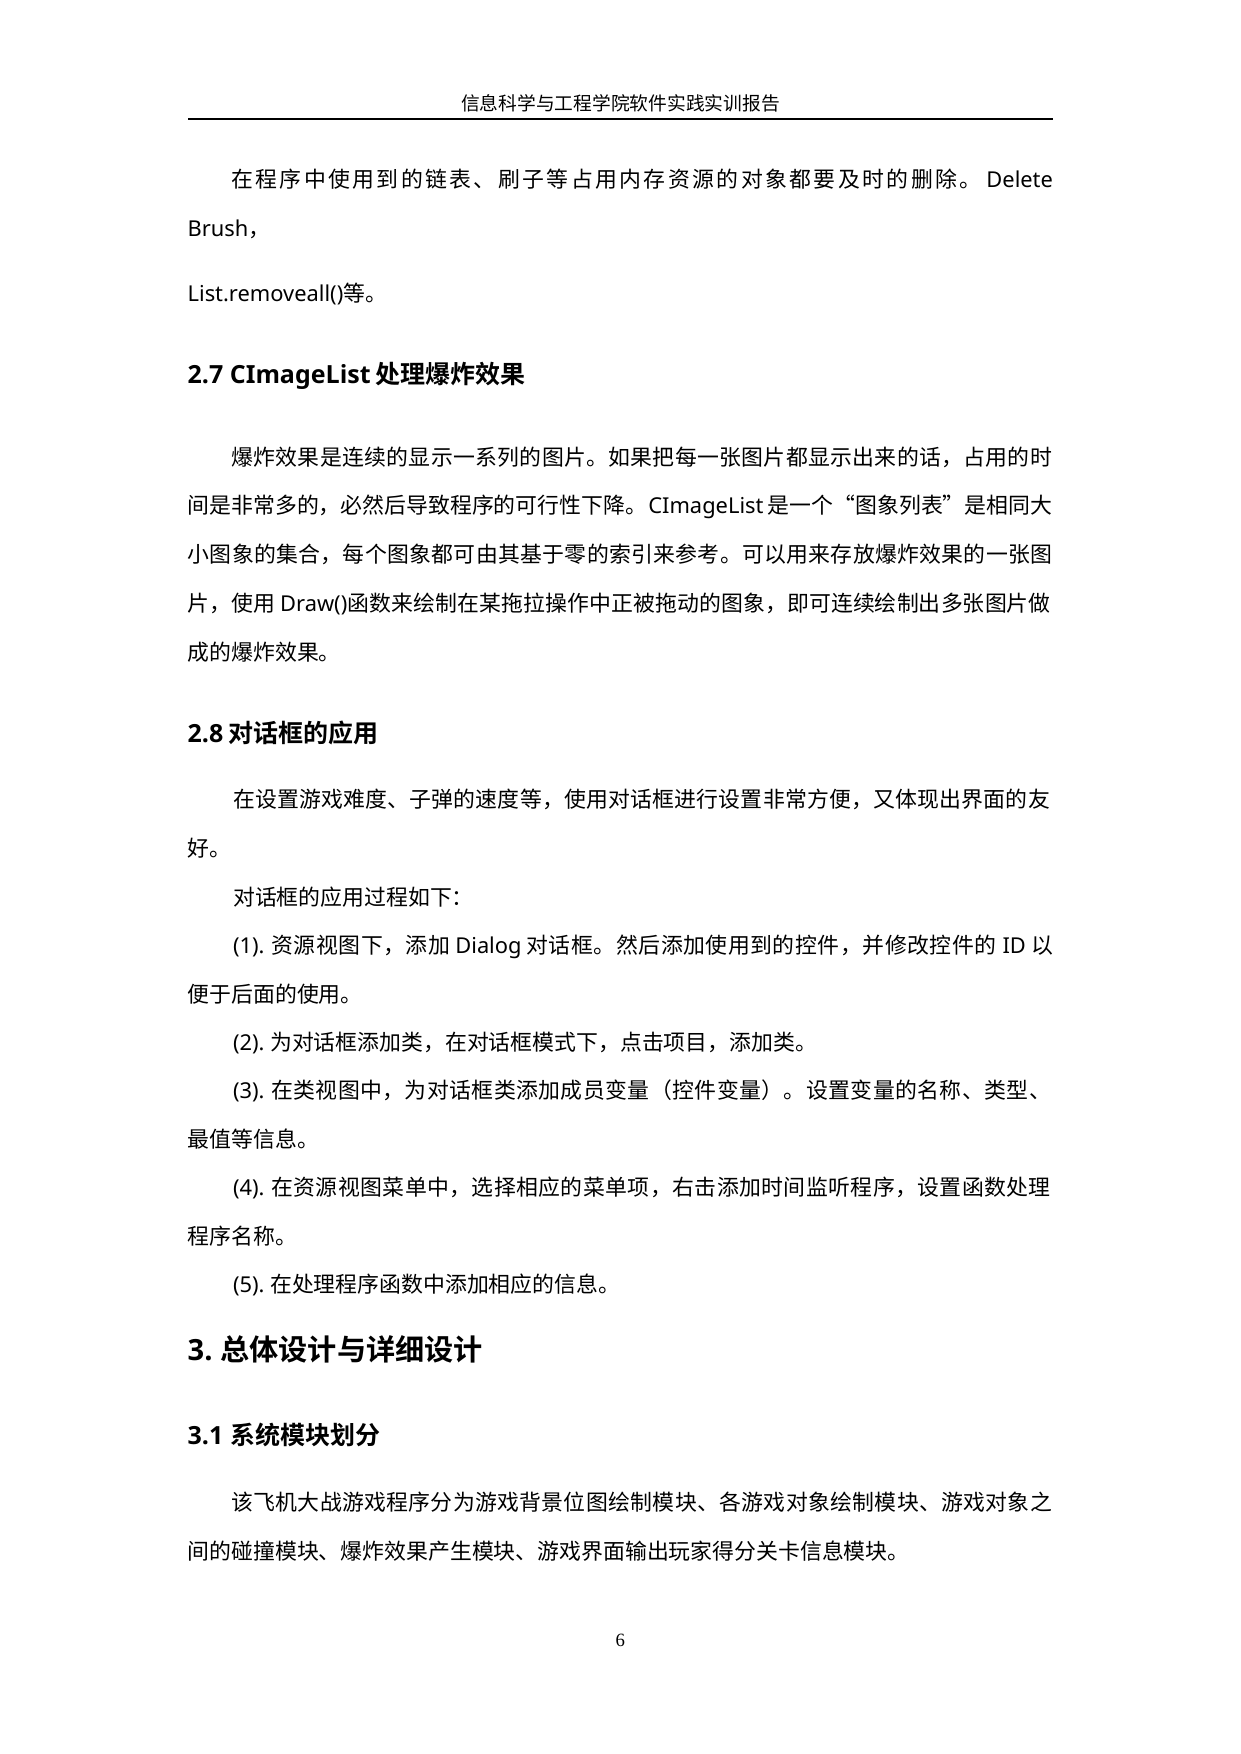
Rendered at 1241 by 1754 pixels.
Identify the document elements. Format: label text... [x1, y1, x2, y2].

subtitle 2.7 CImageList处理爆炸效果 [187, 340, 1053, 405]
text (5). 在处理程序函数中添加相应的信息。 [187, 1267, 1053, 1299]
text 该飞机大战游戏程序分为游戏背景位图绘制模块、各游戏对象绘制模块、游戏对象之间的碰撞模块、爆炸效果产生模块、游戏界面输出玩家得分关卡信息模块。 [187, 1484, 1053, 1566]
text 在设置游戏难度、子弹的速度等，使用对话框进行设置非常方便，又体现出界面的友好。 [187, 782, 1053, 863]
text (1). 资源视图下，添加Dialog对话框。然后添加使用到的控件，并修改控件的ID以便于后面的使用。 [187, 927, 1053, 1009]
text 爆炸效果是连续的显示一系列的图片。如果把每一张图片都显示出来的话，占用的时间是非常多的，必然后导致程序的可行性下降。CImageList是一个“图象列表”是相同大小图象的集合，每个图象都可由其基于零的索引来参考。可以用来存放爆炸效果的一张图片，使用Draw()函数来绘制在某拖拉操作中正被拖动的图象，即可连续绘制出多张图片做成的爆炸效果。 [187, 439, 1053, 667]
text (2). 为对话框添加类，在对话框模式下，点击项目，添加类。 [187, 1024, 1053, 1057]
text (3). 在类视图中，为对话框类添加成员变量（控件变量）。设置变量的名称、类型、最值等信息。 [187, 1073, 1053, 1154]
text List.removeall()等。 [187, 275, 1053, 308]
text 对话框的应用过程如下： [187, 879, 1053, 912]
subtitle 3.1 系统模块划分 [187, 1401, 1053, 1466]
subtitle 2.8对话框的应用 [187, 699, 1053, 764]
subtitle 3. 总体设计与详细设计 [187, 1315, 1053, 1380]
text (4). 在资源视图菜单中，选择相应的菜单项，右击添加时间监听程序，设置函数处理程序名称。 [187, 1170, 1053, 1251]
text 在程序中使用到的链表、刷子等占用内存资源的对象都要及时的删除。Delete Brush， [187, 162, 1053, 243]
